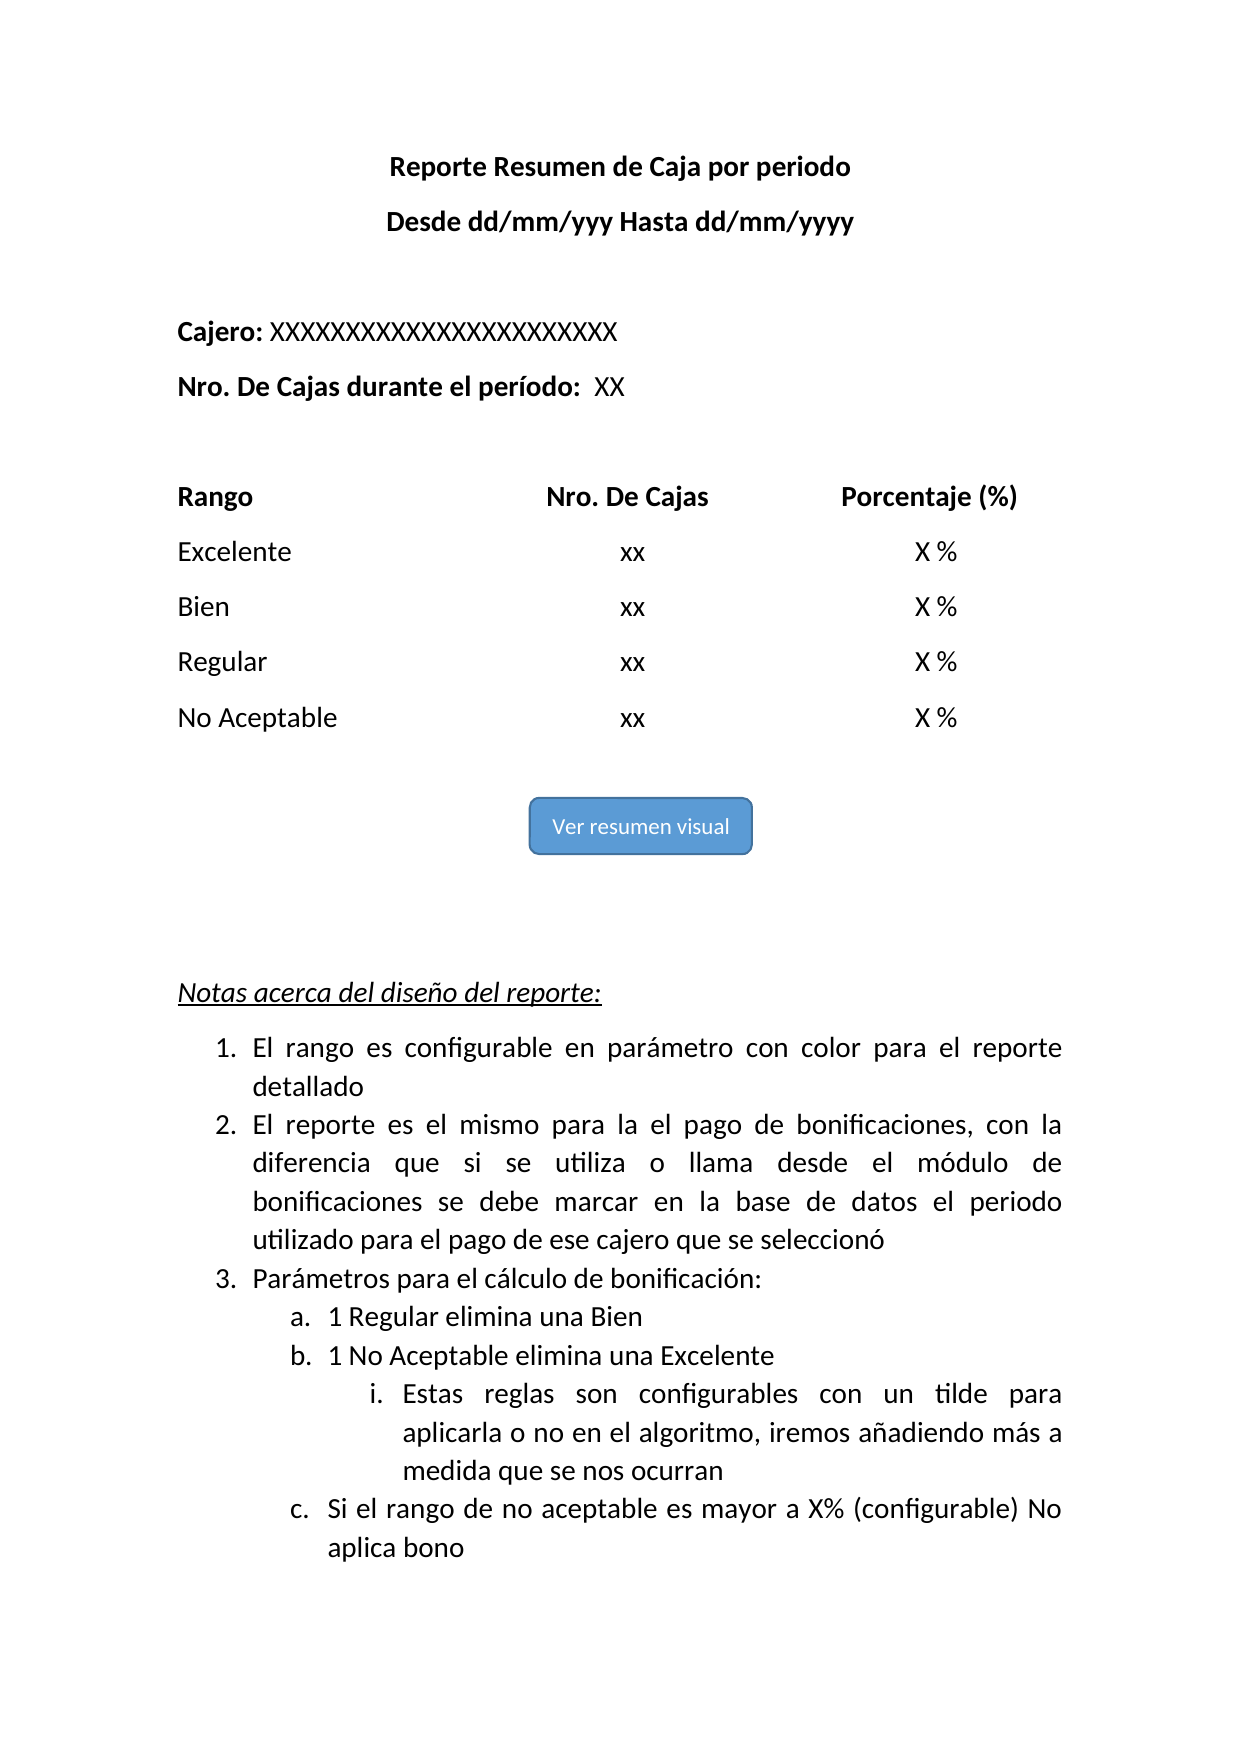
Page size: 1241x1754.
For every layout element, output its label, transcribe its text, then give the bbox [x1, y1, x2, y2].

text Nro. De Cajas durante el período: XX [177, 368, 1063, 404]
text Bien xx X % [177, 588, 1063, 624]
text Regular xx X % [177, 643, 1063, 679]
list Estas reglas son configurables con un tilde para aplicarla o no en el algoritmo, iremos añadiendo más a medida que se nos ocurran [383, 1375, 1063, 1488]
text Desde dd/mm/yyy Hasta dd/mm/yyyy [177, 203, 1063, 238]
text Rango Nro. De Cajas Porcentaje (%) [177, 478, 1063, 514]
text Notas acerca del diseño del reporte: [177, 974, 1063, 1010]
text No Aceptable xx X % [177, 699, 1063, 734]
text Excelente xx X % [177, 533, 1063, 569]
list Si el rango de no aceptable es mayor a X% (configurable) No aplica bono [290, 1491, 1063, 1564]
list Parámetros para el cálculo de bonificación: [215, 1260, 1063, 1296]
list 1 Regular elimina una Bien [290, 1298, 1063, 1334]
list 1 No Aceptable elimina una Excelente [290, 1337, 1063, 1372]
list El reporte es el mismo para la el pago de bonificaciones, con la diferencia que si se utiliza o llama desde el módulo de bonificaciones se debe marcar en la base de datos el periodo utilizado para el pago de ese cajero que se seleccionó [215, 1106, 1063, 1257]
text Cajero: XXXXXXXXXXXXXXXXXXXXXXX [177, 313, 1063, 348]
list El rango es configurable en parámetro con color para el reporte detallado [215, 1029, 1063, 1103]
text Reporte Resumen de Caja por periodo [177, 148, 1063, 183]
